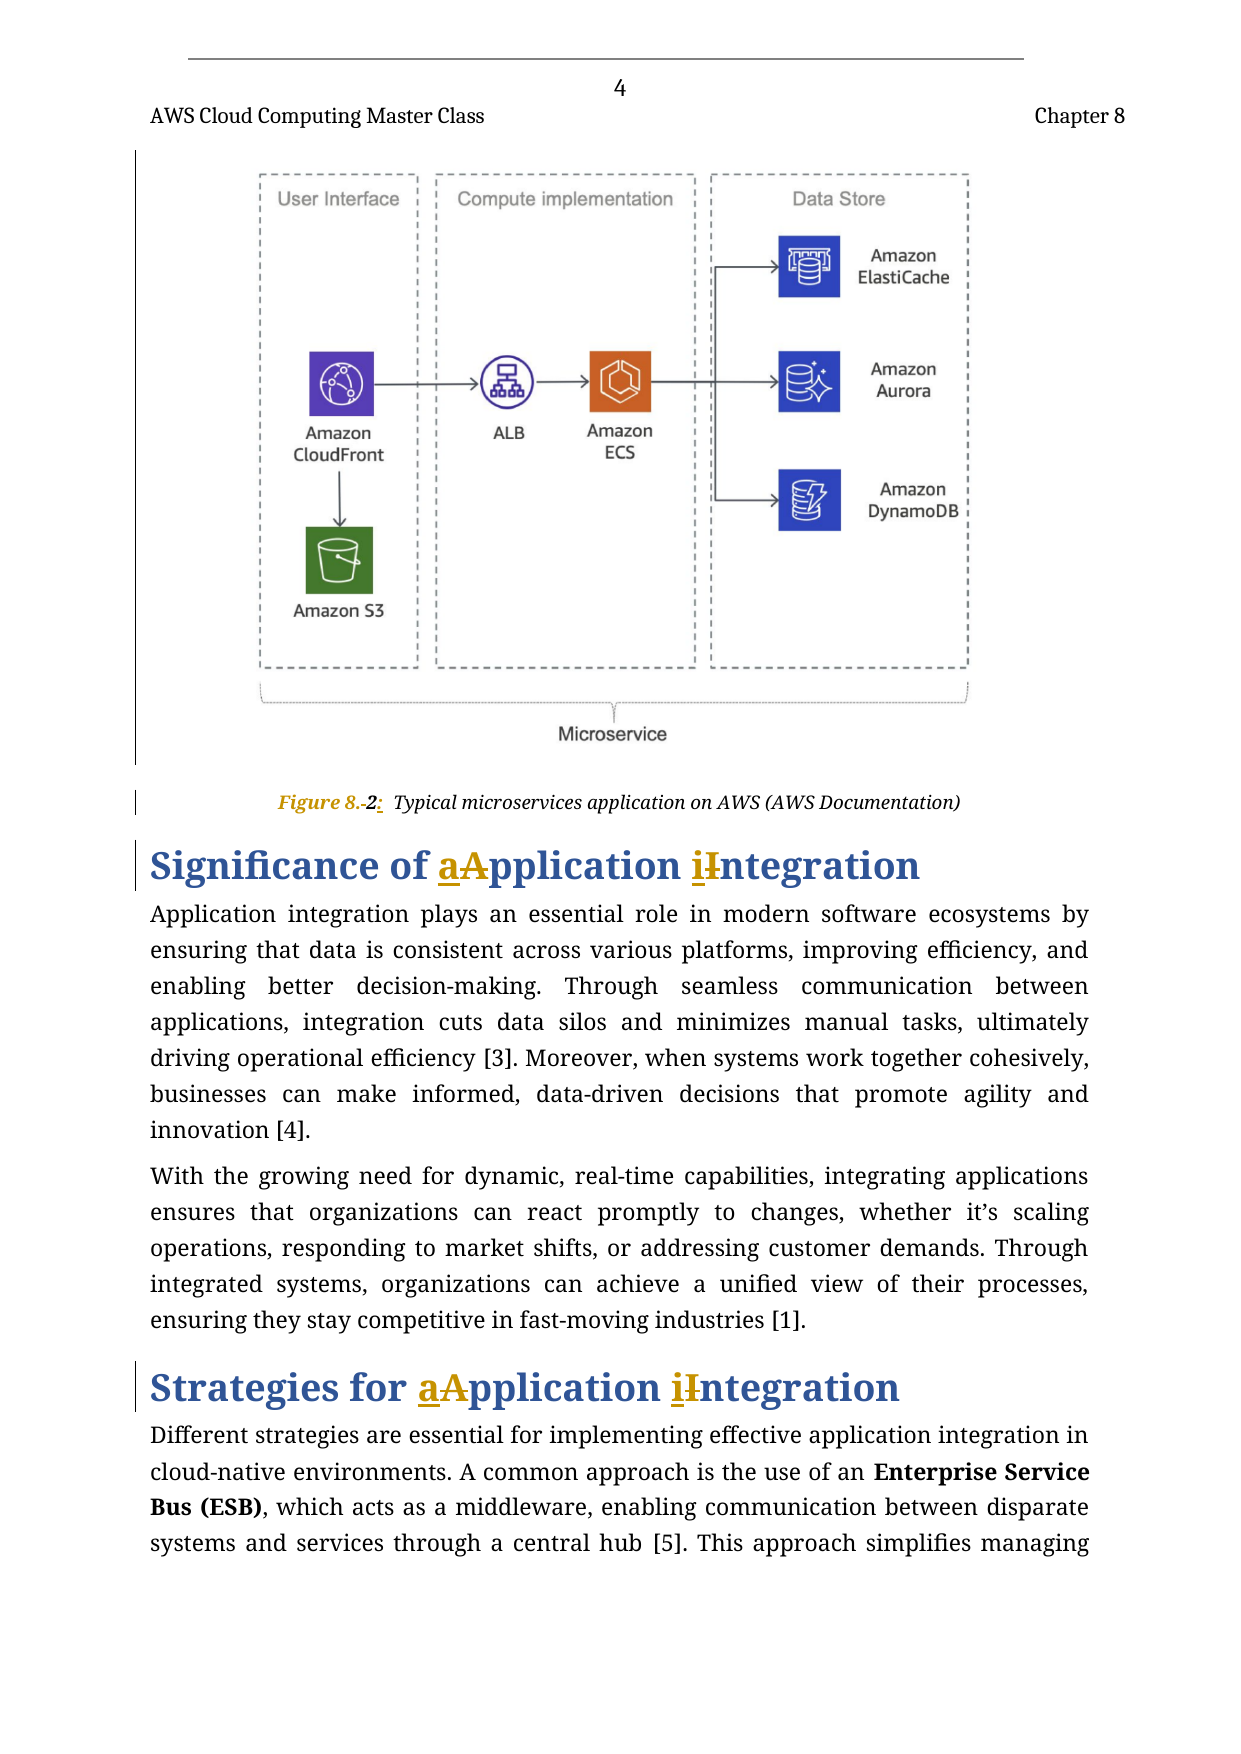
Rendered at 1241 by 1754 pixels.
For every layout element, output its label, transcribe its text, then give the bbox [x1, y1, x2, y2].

picture [222, 150, 1018, 765]
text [150, 1419, 1090, 1558]
text With the growing need for dynamic, real-time capabilities, integrating applications ensures that organizations can react promptly to changes, whether it’s scaling operations, responding to market shifts, or addressing customer demands. Through integrated systems, organizations can achieve a unified view of their processes, ensuring they stay competitive in fast-moving industries . [150, 1160, 1090, 1335]
subtitle Significance of pplication ntegration [150, 840, 1090, 891]
subtitle Strategies for pplication ntegration [150, 1361, 1090, 1412]
text Application integration plays an essential role in modern software ecosystems by ensuring that data is consistent across various platforms, improving efficiency, and enabling better decision-making. Through seamless communication between applications, integration cuts data silos and minimizes manual tasks, ultimately driving operational efficiency . Moreover, when systems work together cohesively, businesses can make informed, data-driven decisions that promote agility and innovation . [150, 898, 1090, 1145]
text Figure 8.2 Typical microservices application on AWS (AWS Documentation) [150, 789, 1090, 815]
